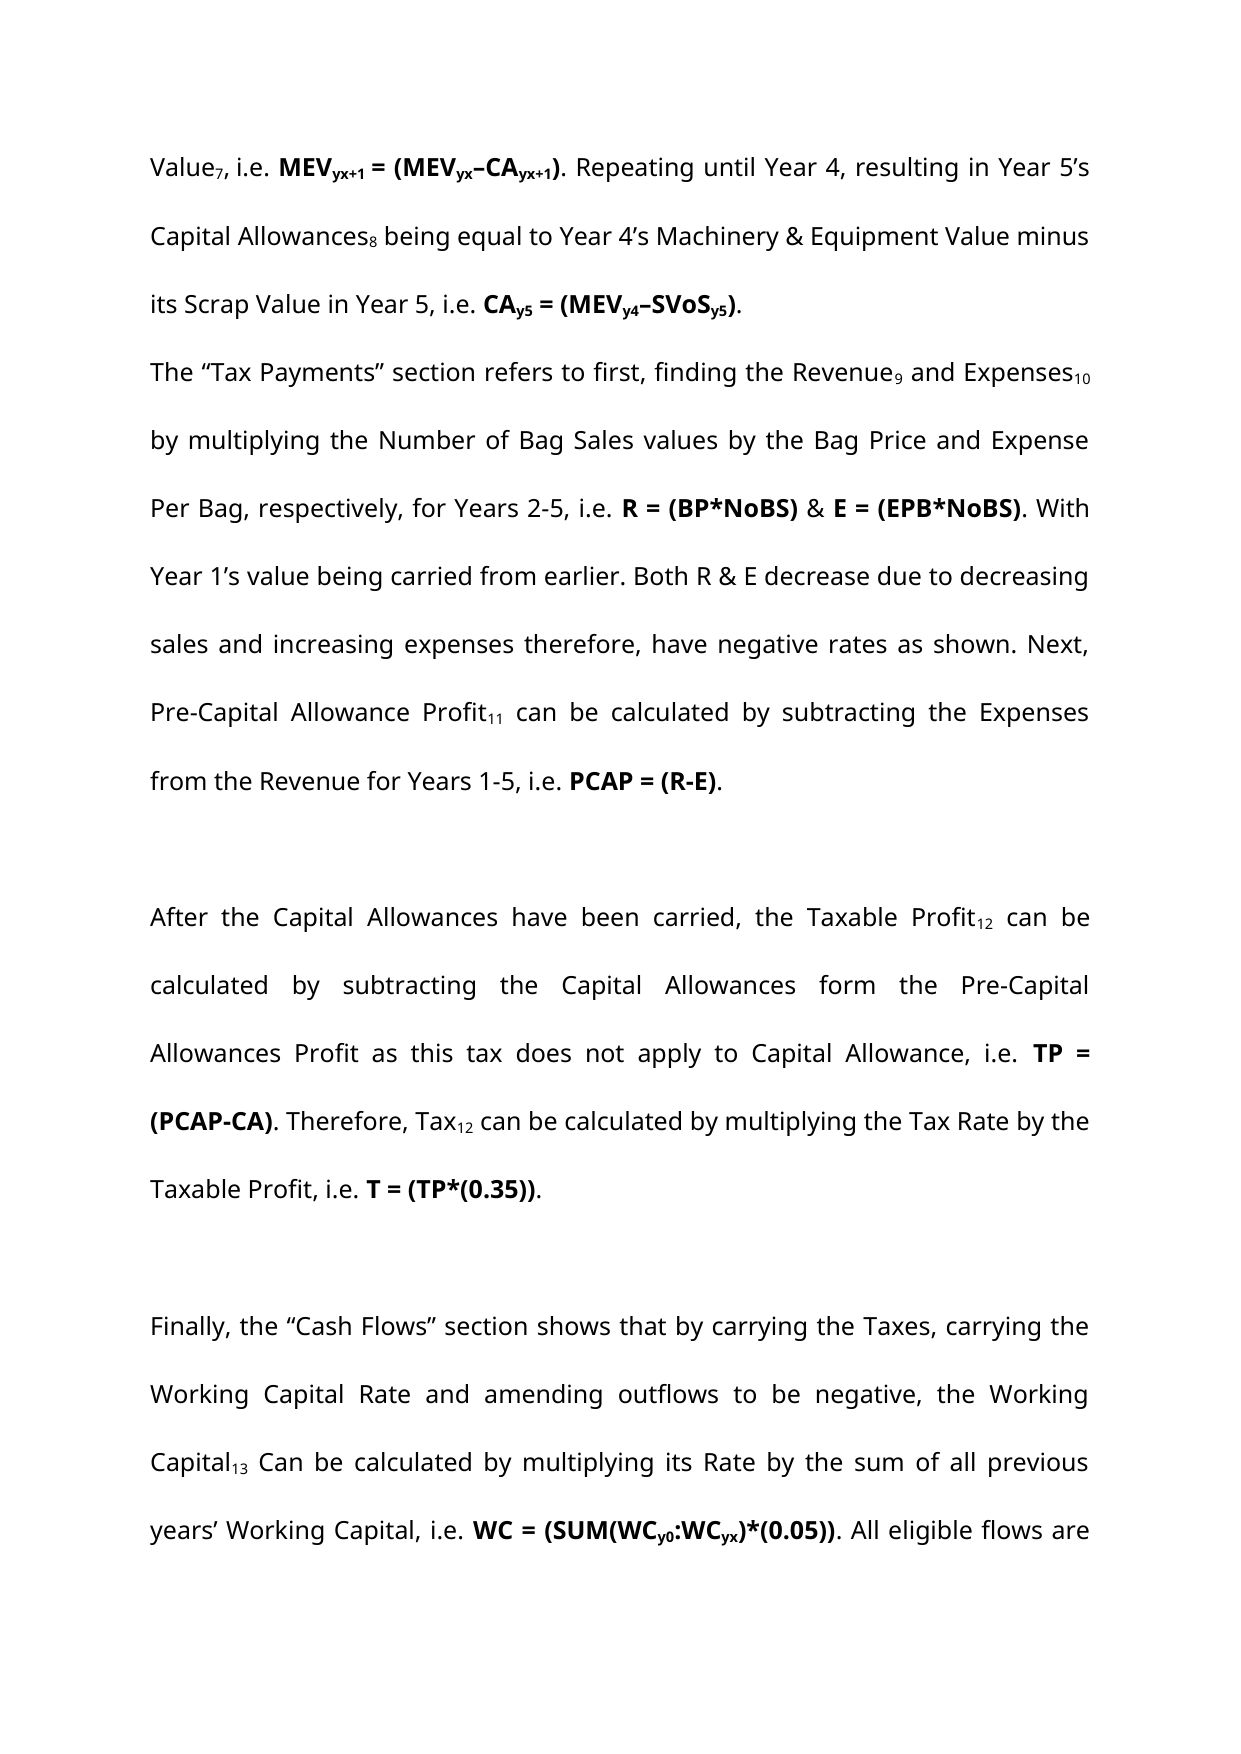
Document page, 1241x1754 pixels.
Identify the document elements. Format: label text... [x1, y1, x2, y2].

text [150, 150, 1090, 320]
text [150, 1308, 1090, 1547]
text After the Capital Allowances have been carried, the Taxable Profit12 can be calculated by subtracting the Capital Allowances form the Pre-Capital Allowances Profit as this tax does not apply to Capital Allowance, i.e. TP = (PCAP-CA). Therefore, Tax12 can be calculated by multiplying the Tax Rate by the Taxable Profit, i.e. T = (TP*(0.35)). [150, 899, 1090, 1206]
text The “Tax Payments” section refers to first, finding the Revenue9 and Expenses10 by multiplying the Number of Bag Sales values by the Bag Price and Expense Per Bag, respectively, for Years 2-5, i.e. R = (BP*NoBS) & E = (EPB*NoBS). With Year 1’s value being carried from earlier. Both R & E decrease due to decreasing sales and increasing expenses therefore, have negative rates as shown. Next, Pre-Capital Allowance Profit11 can be calculated by subtracting the Expenses from the Revenue for Years 1-5, i.e. PCAP = (R-E). [150, 354, 1090, 797]
